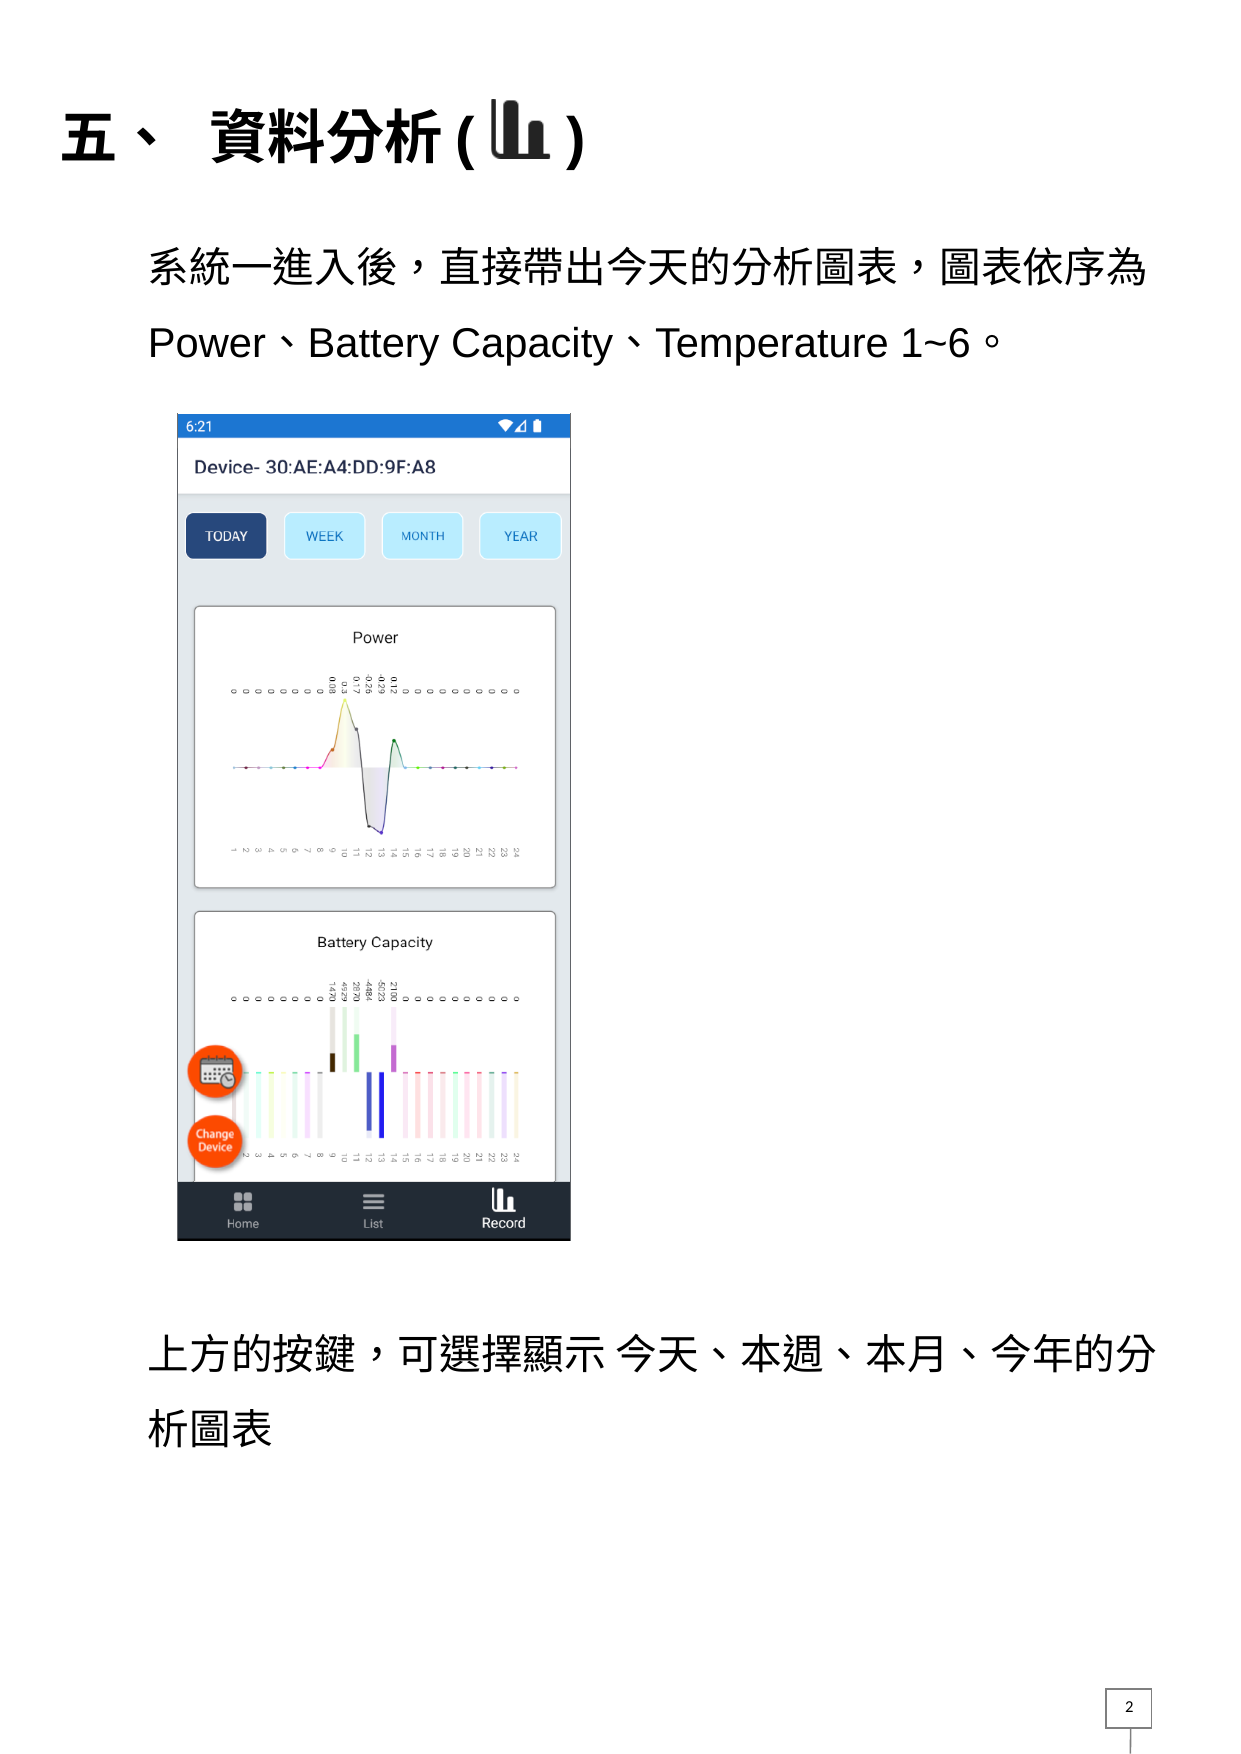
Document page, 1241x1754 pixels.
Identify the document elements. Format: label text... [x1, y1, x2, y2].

picture [491, 99, 551, 159]
picture [177, 413, 572, 1241]
text 系統一進入後，直接帶出今天的分析圖表，圖表依序為Power、Battery Capacity、Temperature 1~6。 [148, 226, 1181, 376]
list 資料分析 ( ) [59, 76, 1181, 189]
text 上方的按鍵，可選擇顯示 今天、本週、本月、今年的分析圖表 [148, 1314, 1181, 1464]
